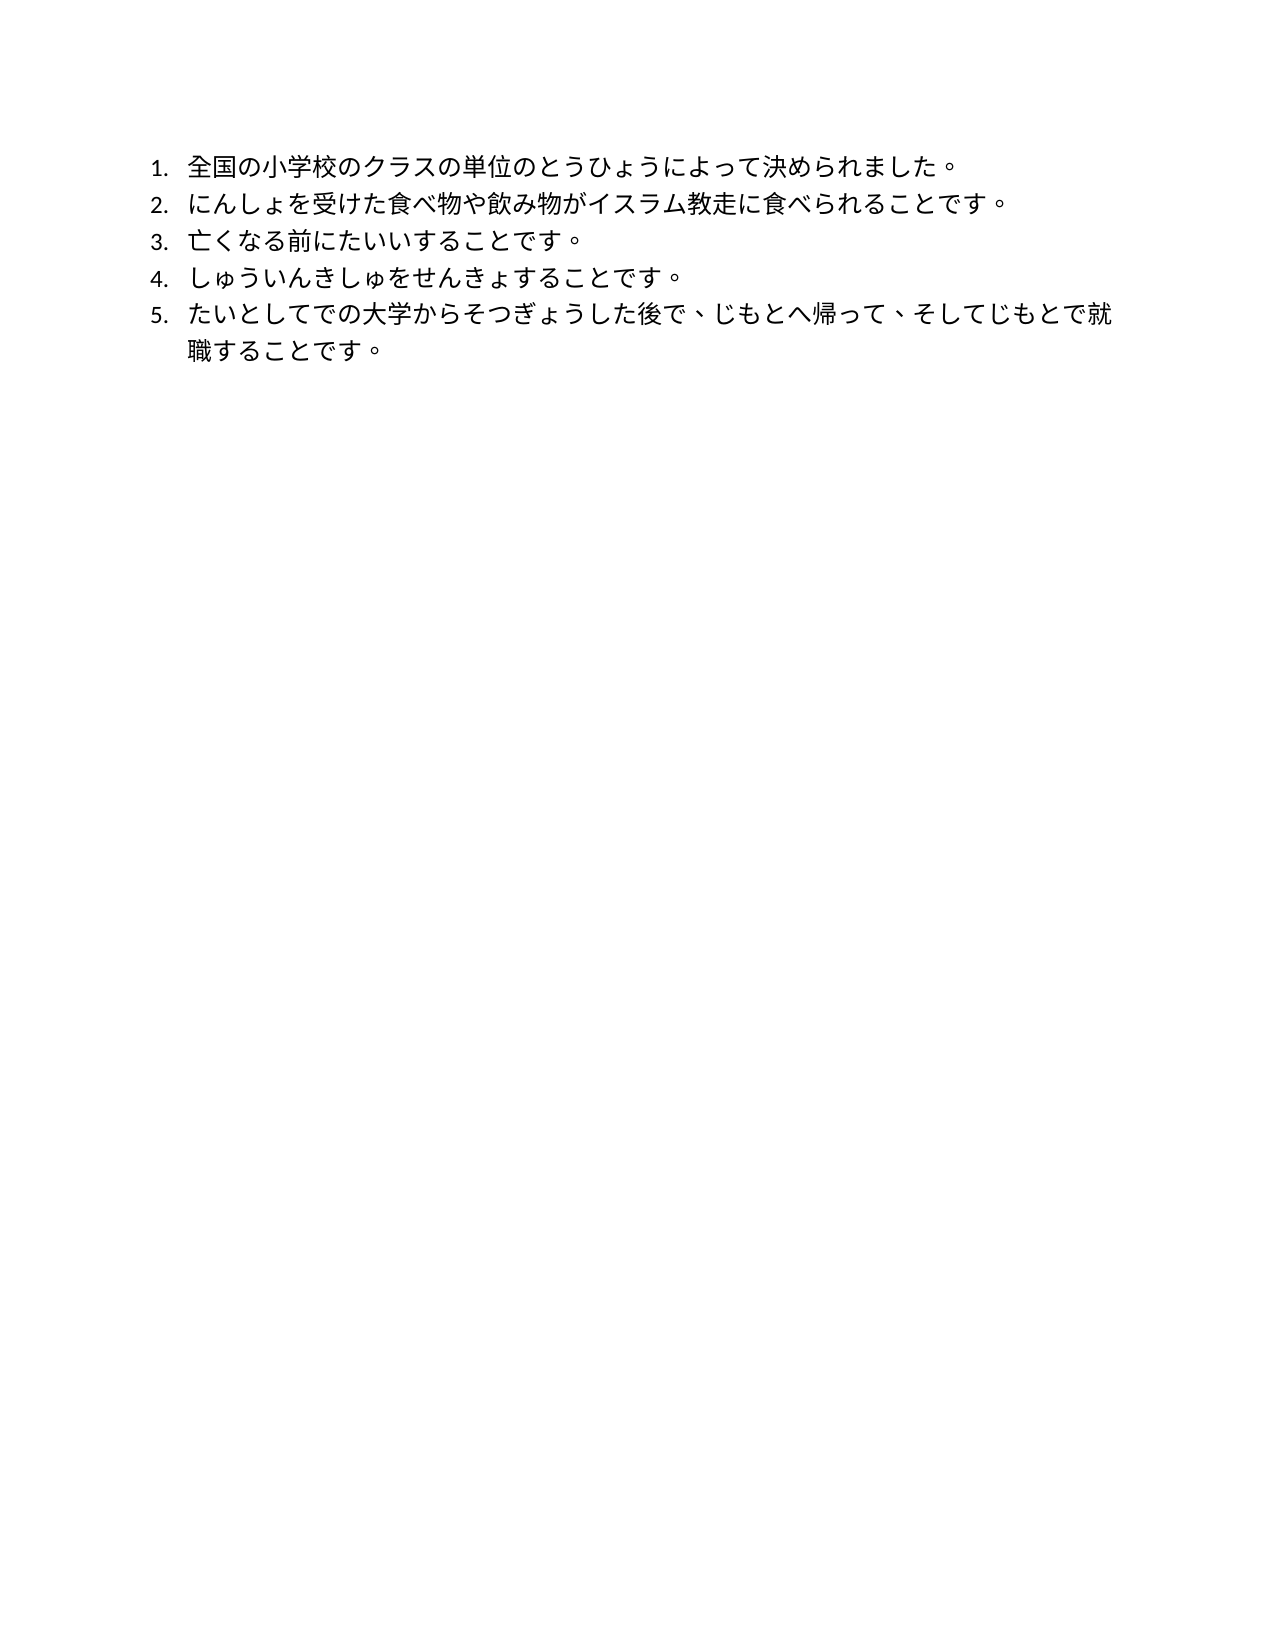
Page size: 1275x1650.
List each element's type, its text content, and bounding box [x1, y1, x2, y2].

list たいとしてでの大学からそつぎょうした後で、じもとへ帰って、そしてじもとで就職することです。 [150, 297, 1125, 368]
list にんしょを受けた食べ物や飲み物がイスラム教走に食べられることです。 [150, 187, 1125, 221]
list しゅういんきしゅをせんきょすることです。 [150, 260, 1125, 294]
list 亡くなる前にたいいすることです。 [150, 223, 1125, 258]
list 全国の小学校のクラスの単位のとうひょうによって決められました。 [150, 150, 1125, 184]
